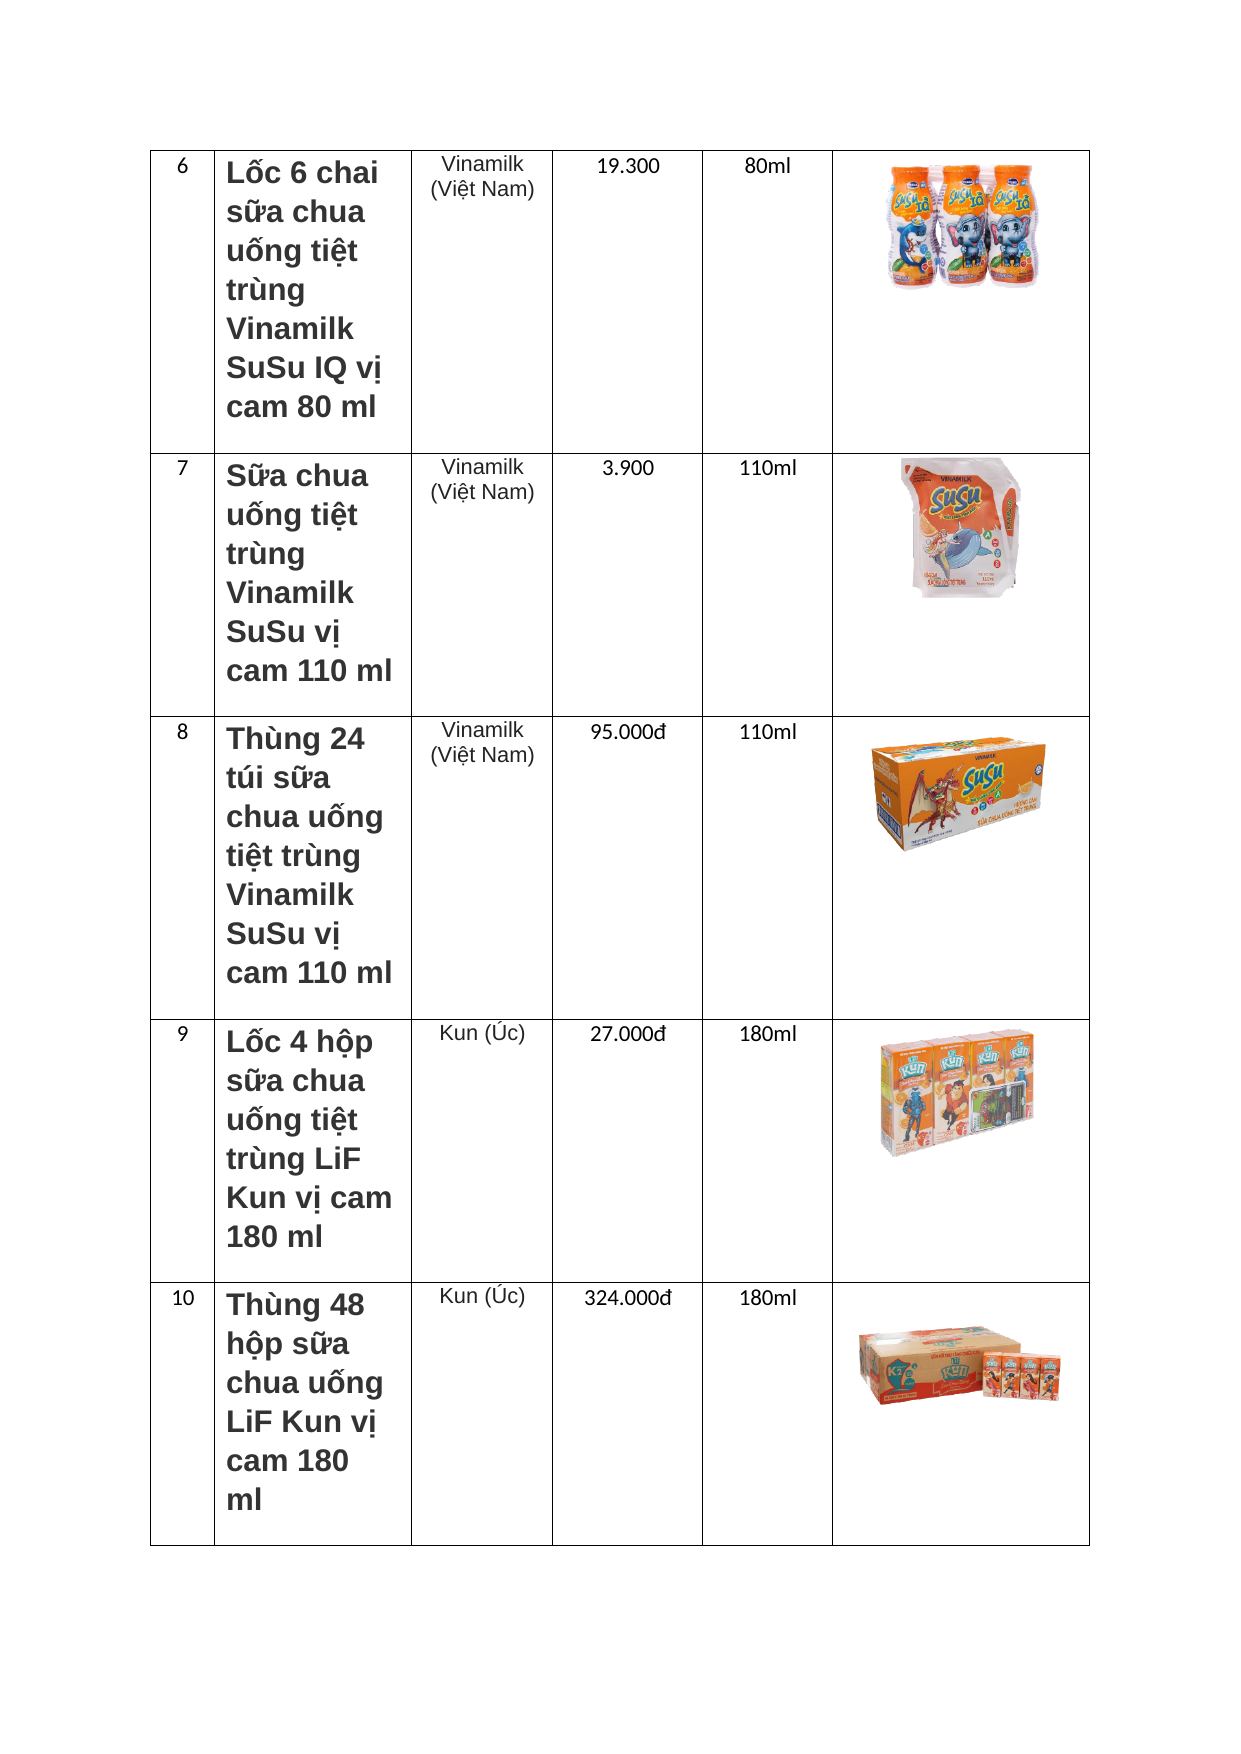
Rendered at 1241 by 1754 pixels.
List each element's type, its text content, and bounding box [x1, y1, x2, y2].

table_cell 19.300 [553, 151, 702, 452]
picture [853, 1282, 1069, 1431]
table_cell 3.900 [553, 454, 702, 716]
table_cell 80ml [703, 151, 832, 452]
table_cell [833, 151, 1089, 452]
table_cell 9 [151, 1020, 214, 1282]
table_cell 324.000đ [553, 1283, 702, 1545]
table_cell Lốc 6 chai sữa chua uống tiệt trùng Vinamilk SuSu IQ vị cam 80 ml [215, 151, 411, 452]
picture [896, 453, 1027, 602]
table_cell 110ml [703, 454, 832, 716]
picture [866, 717, 1056, 865]
table_cell [833, 1020, 1089, 1282]
table_cell 6 [151, 151, 214, 452]
picture [875, 1019, 1047, 1167]
table_cell Thùng 24 túi sữa chua uống tiệt trùng Vinamilk SuSu vị cam 110 ml [215, 717, 411, 1018]
table_cell 8 [151, 717, 214, 1018]
table_cell Kun (Úc) [412, 1020, 552, 1282]
table_cell [833, 1283, 1089, 1545]
table_cell Vinamilk (Việt Nam) [412, 454, 552, 716]
table_cell Kun (Úc) [412, 1283, 552, 1545]
table_cell 10 [151, 1283, 214, 1545]
picture [878, 151, 1045, 299]
table_cell 110ml [703, 717, 832, 1018]
table_cell Vinamilk (Việt Nam) [412, 151, 552, 452]
table_cell Thùng 48 hộp sữa chua uống LiF Kun vị cam 180 ml [215, 1283, 411, 1545]
table_cell 27.000đ [553, 1020, 702, 1282]
table_cell 7 [151, 454, 214, 716]
table_cell Lốc 4 hộp sữa chua uống tiệt trùng LiF Kun vị cam 180 ml [215, 1020, 411, 1282]
table_cell 95.000đ [553, 717, 702, 1018]
table_cell [833, 717, 1089, 1018]
table_cell 180ml [703, 1020, 832, 1282]
table_cell 180ml [703, 1283, 832, 1545]
table_cell [833, 454, 1089, 716]
table_cell Vinamilk (Việt Nam) [412, 717, 552, 1018]
table_cell Sữa chua uống tiệt trùng Vinamilk SuSu vị cam 110 ml [215, 454, 411, 716]
